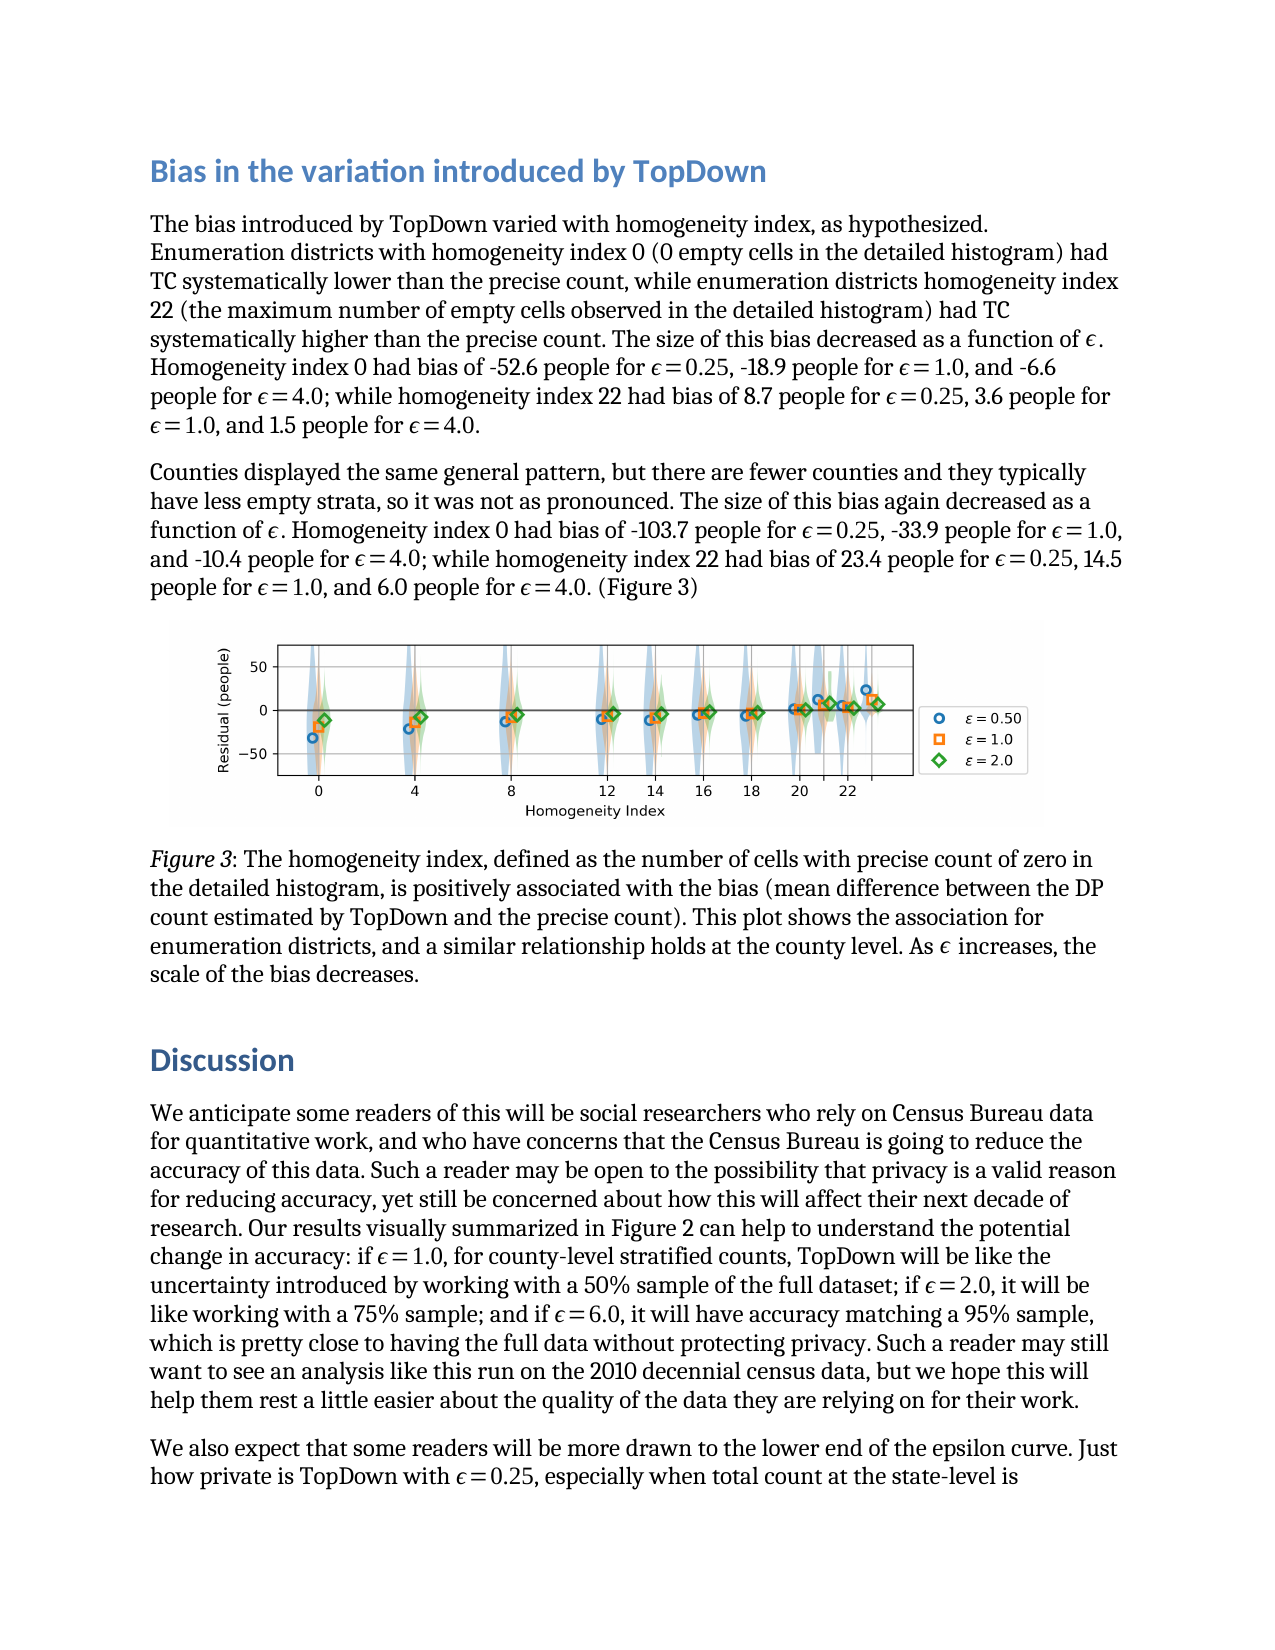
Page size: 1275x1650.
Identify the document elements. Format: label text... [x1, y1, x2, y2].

text Counties displayed the same general pattern, but there are fewer counties and they typically have less empty strata, so it was not as pronounced. The size of this bias again decreased as a function of . Homogeneity index 0 had bias of -103.7 people for , -33.9 people for , and -10.4 people for ; while homogeneity index 22 had bias of 23.4 people for , 14.5 people for , and 6.0 people for . (Figure 3) [150, 458, 1125, 602]
subtitle Bias in the variation introduced by TopDown [150, 150, 1125, 191]
text Figure 3: The homogeneity index, defined as the number of cells with precise count of zero in the detailed histogram, is positively associated with the bias (mean difference between the DP count estimated by TopDown and the precise count). This plot shows the association for enumeration districts, and a similar relationship holds at the county level. As increases, the scale of the bias decreases. [150, 845, 1125, 989]
subtitle Discussion [150, 1039, 1125, 1080]
picture [168, 620, 1044, 827]
text The bias introduced by TopDown varied with homogeneity index, as hypothesized. Enumeration districts with homogeneity index 0 (0 empty cells in the detailed histogram) had TC systematically lower than the precise count, while enumeration districts homogeneity index 22 (the maximum number of empty cells observed in the detailed histogram) had TC systematically higher than the precise count. The size of this bias decreased as a function of . Homogeneity index 0 had bias of -52.6 people for , -18.9 people for , and -6.6 people for ; while homogeneity index 22 had bias of 8.7 people for , 3.6 people for , and 1.5 people for . [150, 209, 1125, 439]
